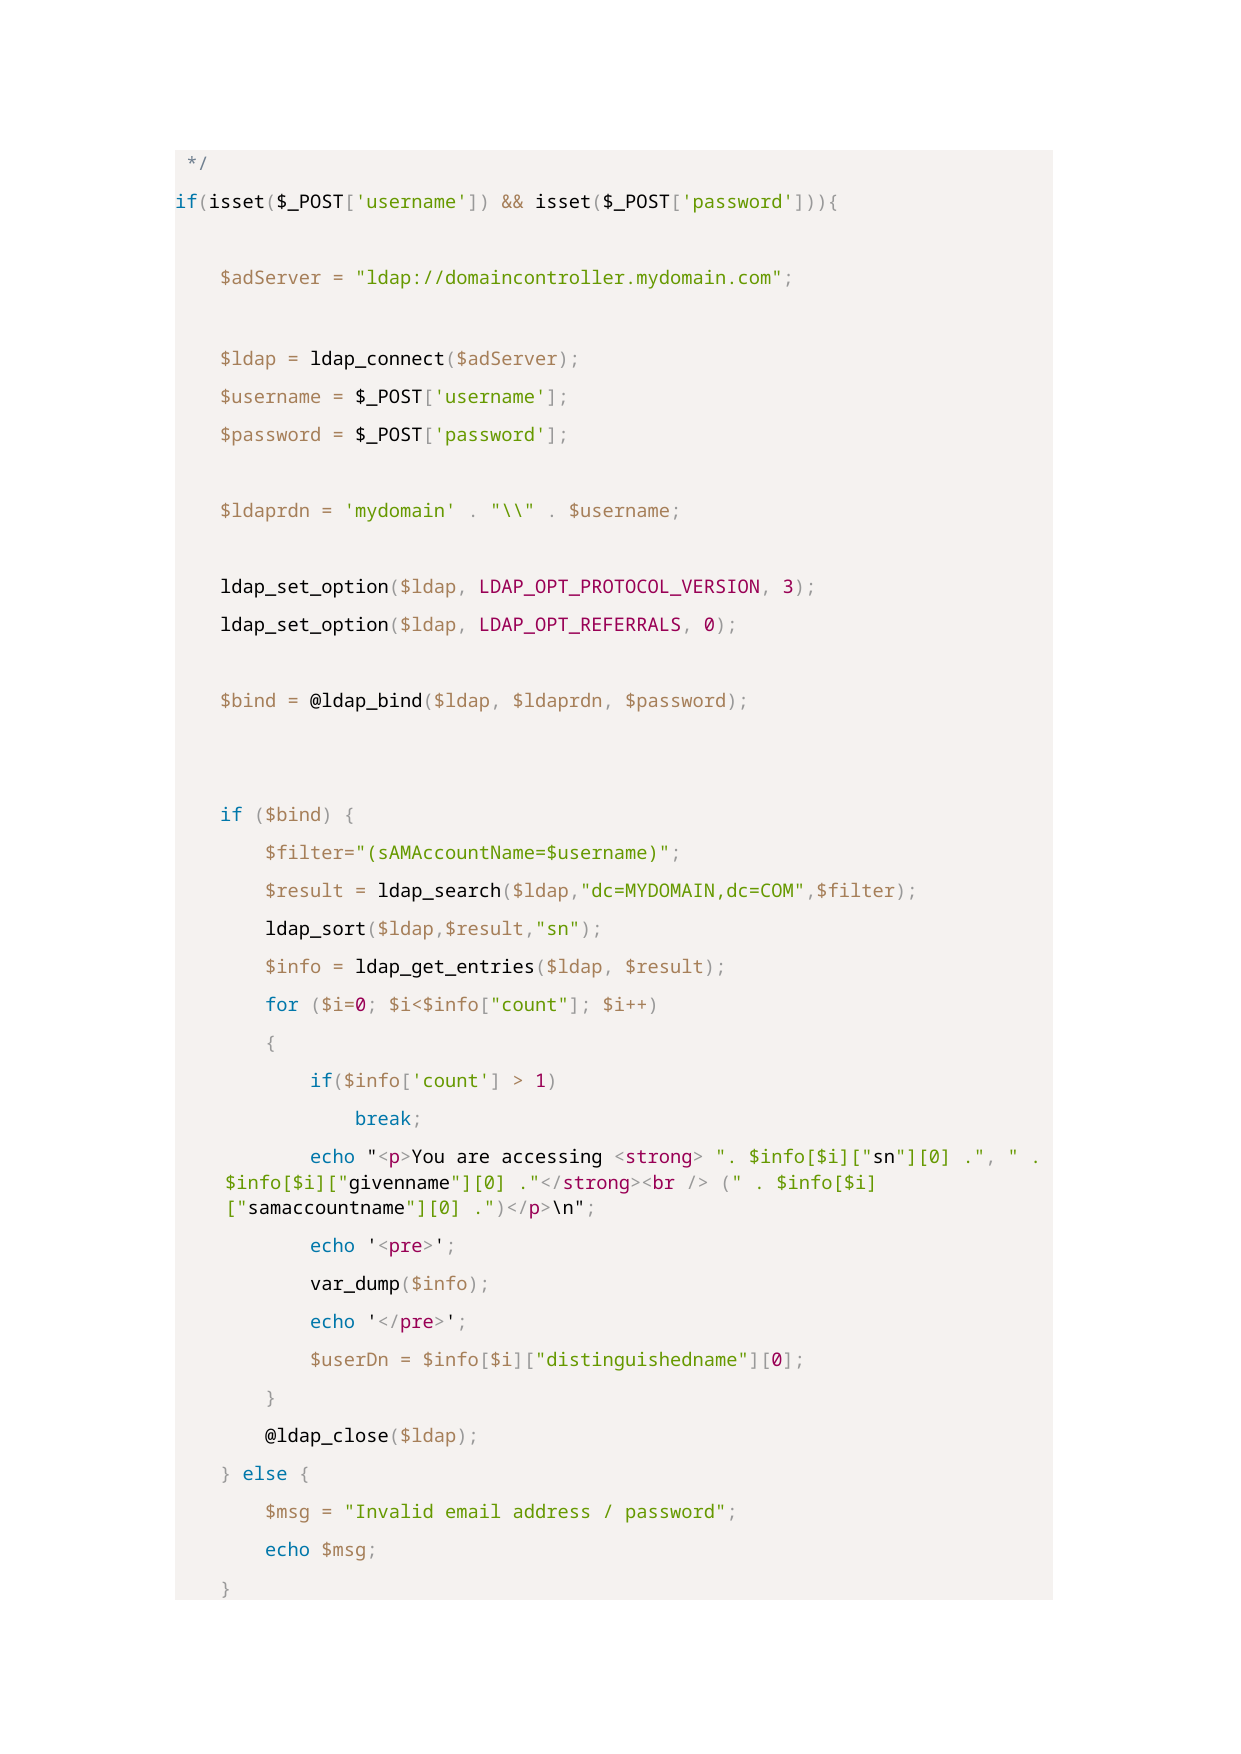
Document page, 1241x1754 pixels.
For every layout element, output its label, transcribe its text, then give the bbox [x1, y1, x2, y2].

text } [175, 1385, 1053, 1410]
text echo '</pre>'; [175, 1309, 1053, 1334]
text */ [175, 150, 1053, 176]
text $info = ldap_get_entries($ldap, $result); [175, 953, 1053, 979]
text if($info['count'] > 1) [175, 1067, 1053, 1093]
text @ldap_close($ldap); [175, 1423, 1053, 1448]
text break; [175, 1106, 1053, 1131]
text $bind = @ldap_bind($ldap, $ldaprdn, $password); [175, 687, 1053, 713]
text for ($i=0; $i<$info["count"]; $i++) [175, 991, 1053, 1017]
text { [175, 1029, 1053, 1055]
text $ldap = ldap_connect($adServer); [175, 345, 1053, 371]
text } [175, 1575, 1053, 1600]
text echo $msg; [175, 1537, 1053, 1562]
text } else { [175, 1461, 1053, 1486]
text echo "<p>You are accessing <strong> ". $info[$i]["sn"][0] .", " . $info[$i]["givenname"][0] ."</strong><br /> (" . $info[$i]["samaccountname"][0] .")</p>\n"; [175, 1143, 1053, 1220]
text $password = $_POST['password']; [175, 421, 1053, 447]
text $adServer = "ldap://domaincontroller.mydomain.com"; [175, 264, 1053, 289]
text $userDn = $info[$i]["distinguishedname"][0]; [175, 1347, 1053, 1372]
text $result = ldap_search($ldap,"dc=MYDOMAIN,dc=COM",$filter); [175, 877, 1053, 903]
text echo '<pre>'; [175, 1233, 1053, 1258]
text ldap_set_option($ldap, LDAP_OPT_REFERRALS, 0); [175, 611, 1053, 637]
text $filter="(sAMAccountName=$username)"; [175, 839, 1053, 865]
text $username = $_POST['username']; [175, 383, 1053, 409]
text $ldaprdn = 'mydomain' . "\\" . $username; [175, 497, 1053, 523]
text if ($bind) { [175, 801, 1053, 827]
text ldap_set_option($ldap, LDAP_OPT_PROTOCOL_VERSION, 3); [175, 573, 1053, 599]
text ldap_sort($ldap,$result,"sn"); [175, 915, 1053, 941]
text $msg = "Invalid email address / password"; [175, 1499, 1053, 1524]
text var_dump($info); [175, 1271, 1053, 1296]
text if(isset($_POST['username']) && isset($_POST['password'])){ [175, 188, 1053, 213]
